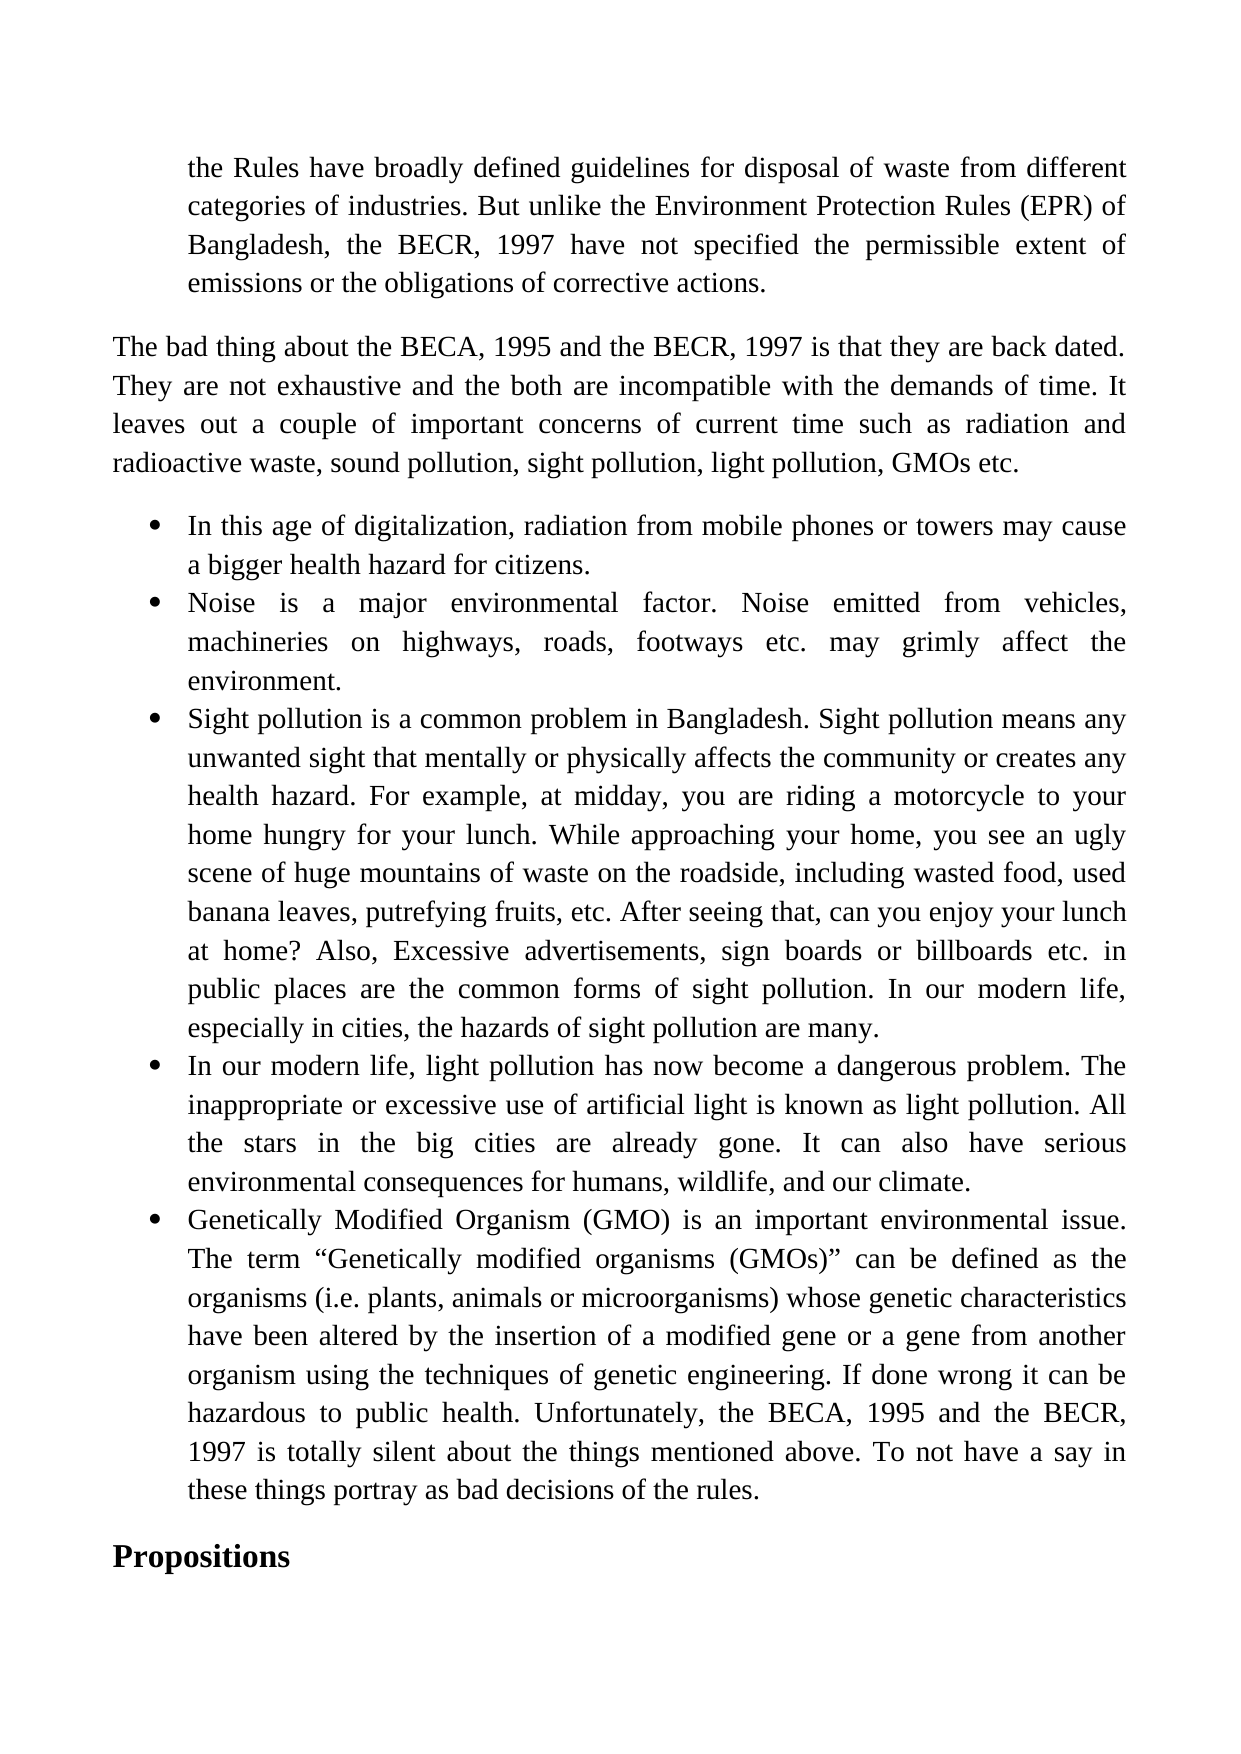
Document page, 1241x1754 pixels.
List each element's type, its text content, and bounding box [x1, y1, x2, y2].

list Noise is a major environmental factor. Noise emitted from vehicles, machineries on highways, roads, footways etc. may grimly affect the environment. [150, 586, 1128, 696]
list In our modern life, light pollution has now become a dangerous problem. The inappropriate or excessive use of artificial light is known as light pollution. All the stars in the big cities are already gone. It can also have serious environmental consequences for humans, wildlife, and our climate. [150, 1048, 1128, 1197]
list Genetically Modified Organism (GMO) is an important environmental issue. The term “Genetically modified organisms (GMOs)” can be defined as the organisms (i.e. plants, animals or microorganisms) whose genetic characteristics have been altered by the insertion of a modified gene or a gene from another organism using the techniques of genetic engineering. If done wrong it can be hazardous to public health. Unfortunately, the BECA, 1995 and the BECR, 1997 is totally silent about the things mentioned above. To not have a say in these things portray as bad decisions of the rules. [150, 1202, 1128, 1506]
list Sight pollution is a common problem in Bangladesh. Sight pollution means any unwanted sight that mentally or physically affects the community or creates any health hazard. For example, at midday, you are riding a motorcycle to your home hungry for your lunch. While approaching your home, you see an ugly scene of huge mountains of waste on the roadside, including wasted food, used banana leaves, putrefying fruits, etc. After seeing that, can you enjoy your lunch at home? Also, Excessive advertisements, sign boards or billboards etc. in public places are the common forms of sight pollution. In our modern life, especially in cities, the hazards of sight pollution are many. [150, 701, 1128, 1043]
text The bad thing about the BECA, 1995 and the BECR, 1997 is that they are back dated. They are not exhaustive and the both are incompatible with the demands of time. It leaves out a couple of important concerns of current time such as radiation and radioactive waste, sound pollution, sight pollution, light pollution, GMOs etc. [112, 329, 1128, 478]
text Propositions [112, 1536, 1128, 1574]
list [150, 150, 1128, 299]
list In this age of digitalization, radiation from mobile phones or towers may cause a bigger health hazard for citizens. [150, 508, 1128, 581]
